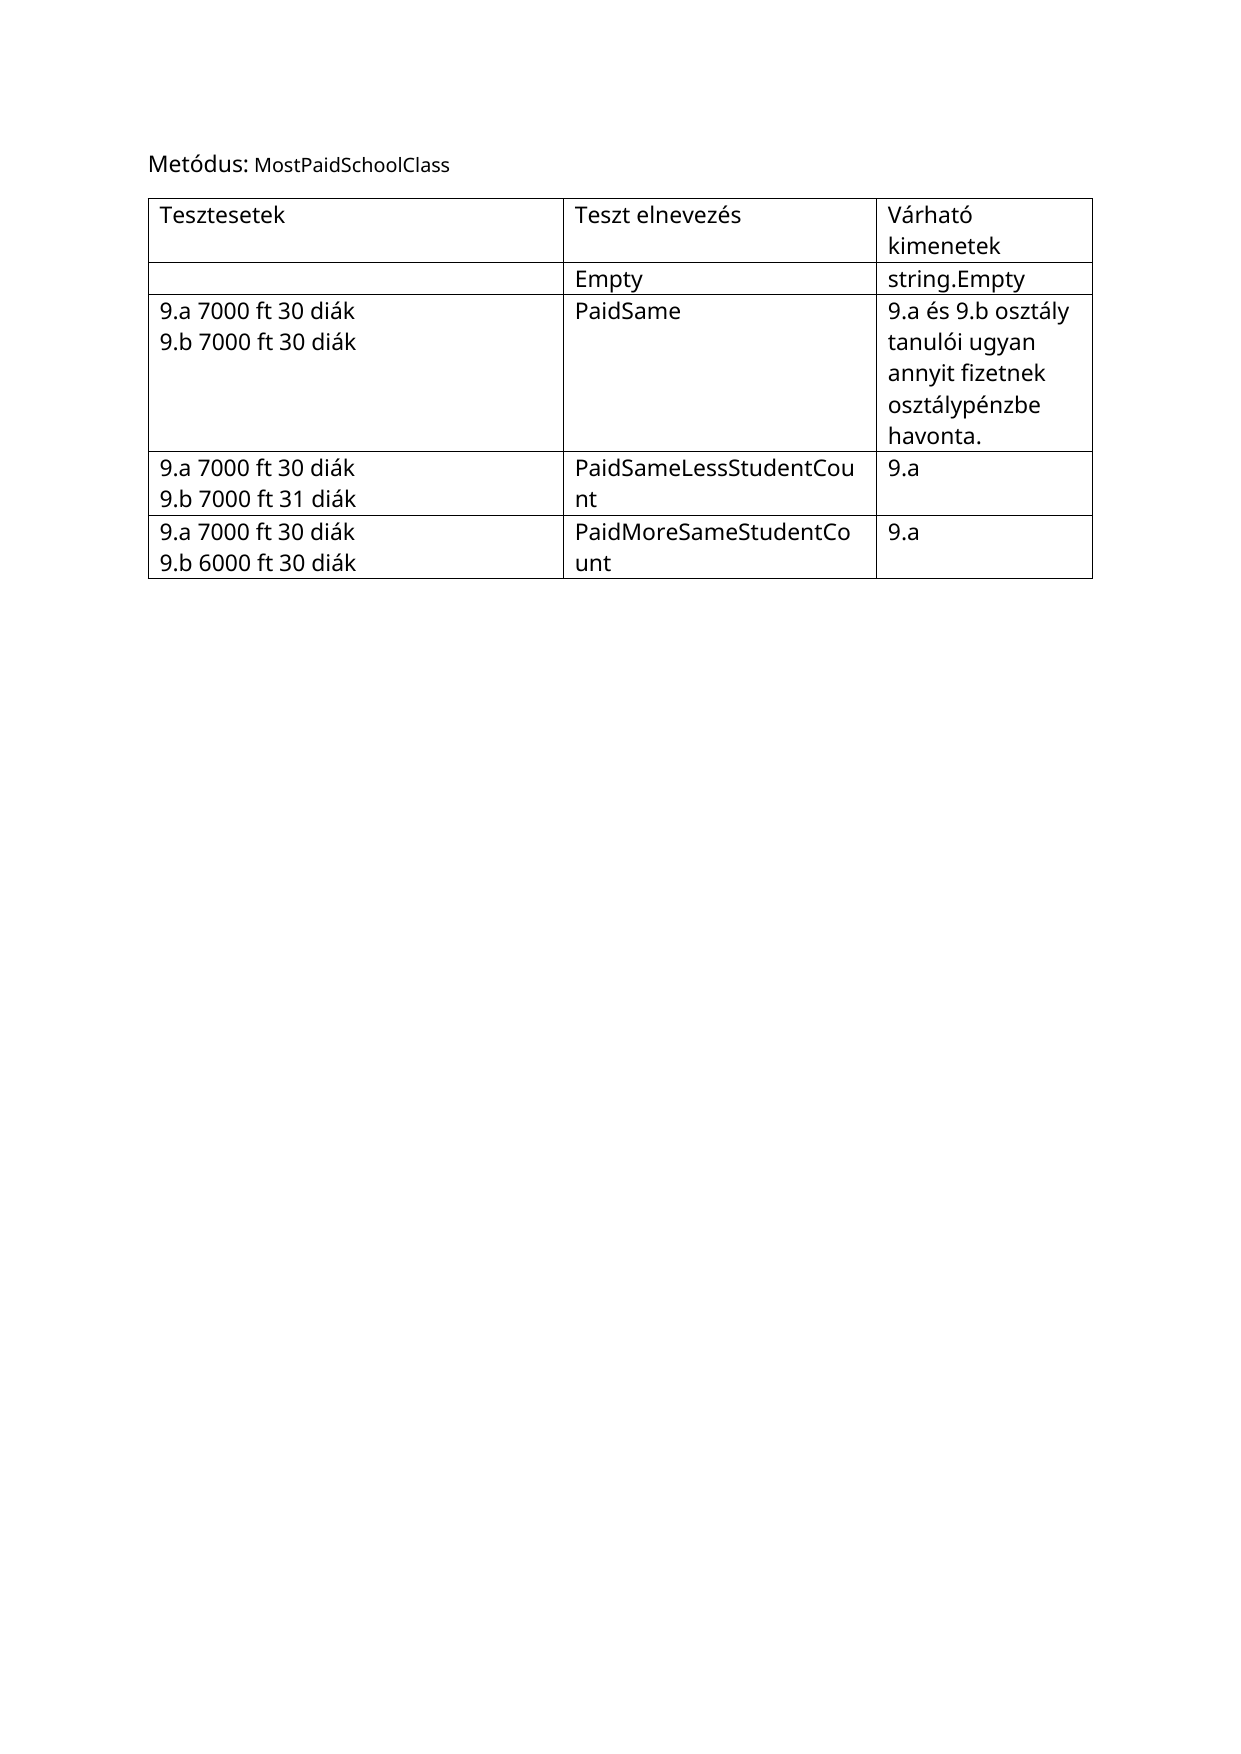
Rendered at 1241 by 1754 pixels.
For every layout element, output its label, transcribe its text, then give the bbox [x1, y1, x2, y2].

table_cell 9.a és 9.b osztály tanulói ugyan annyit fizetnek osztálypénzbe havonta. [877, 295, 1092, 451]
table_cell 9.a [877, 452, 1092, 515]
table_cell 9.a 7000 ft 30 diák 9.b 6000 ft 30 diák [149, 516, 563, 578]
table_cell string.Empty [877, 263, 1092, 294]
table_header Teszt elnevezés [564, 199, 876, 262]
table_cell PaidSameLessStudentCount [564, 452, 876, 515]
table_cell PaidMoreSameStudentCount [564, 516, 876, 578]
table_cell Empty [564, 263, 876, 294]
table_header Tesztesetek [149, 199, 563, 262]
table_cell PaidSame [564, 295, 876, 451]
table_cell 9.a [877, 516, 1092, 578]
table_cell 9.a 7000 ft 30 diák 9.b 7000 ft 30 diák [149, 295, 563, 451]
table_cell [149, 263, 563, 294]
table_header Várható kimenetek [877, 199, 1092, 262]
text Metódus: MostPaidSchoolClass [148, 148, 1093, 179]
table_cell 9.a 7000 ft 30 diák 9.b 7000 ft 31 diák [149, 452, 563, 515]
